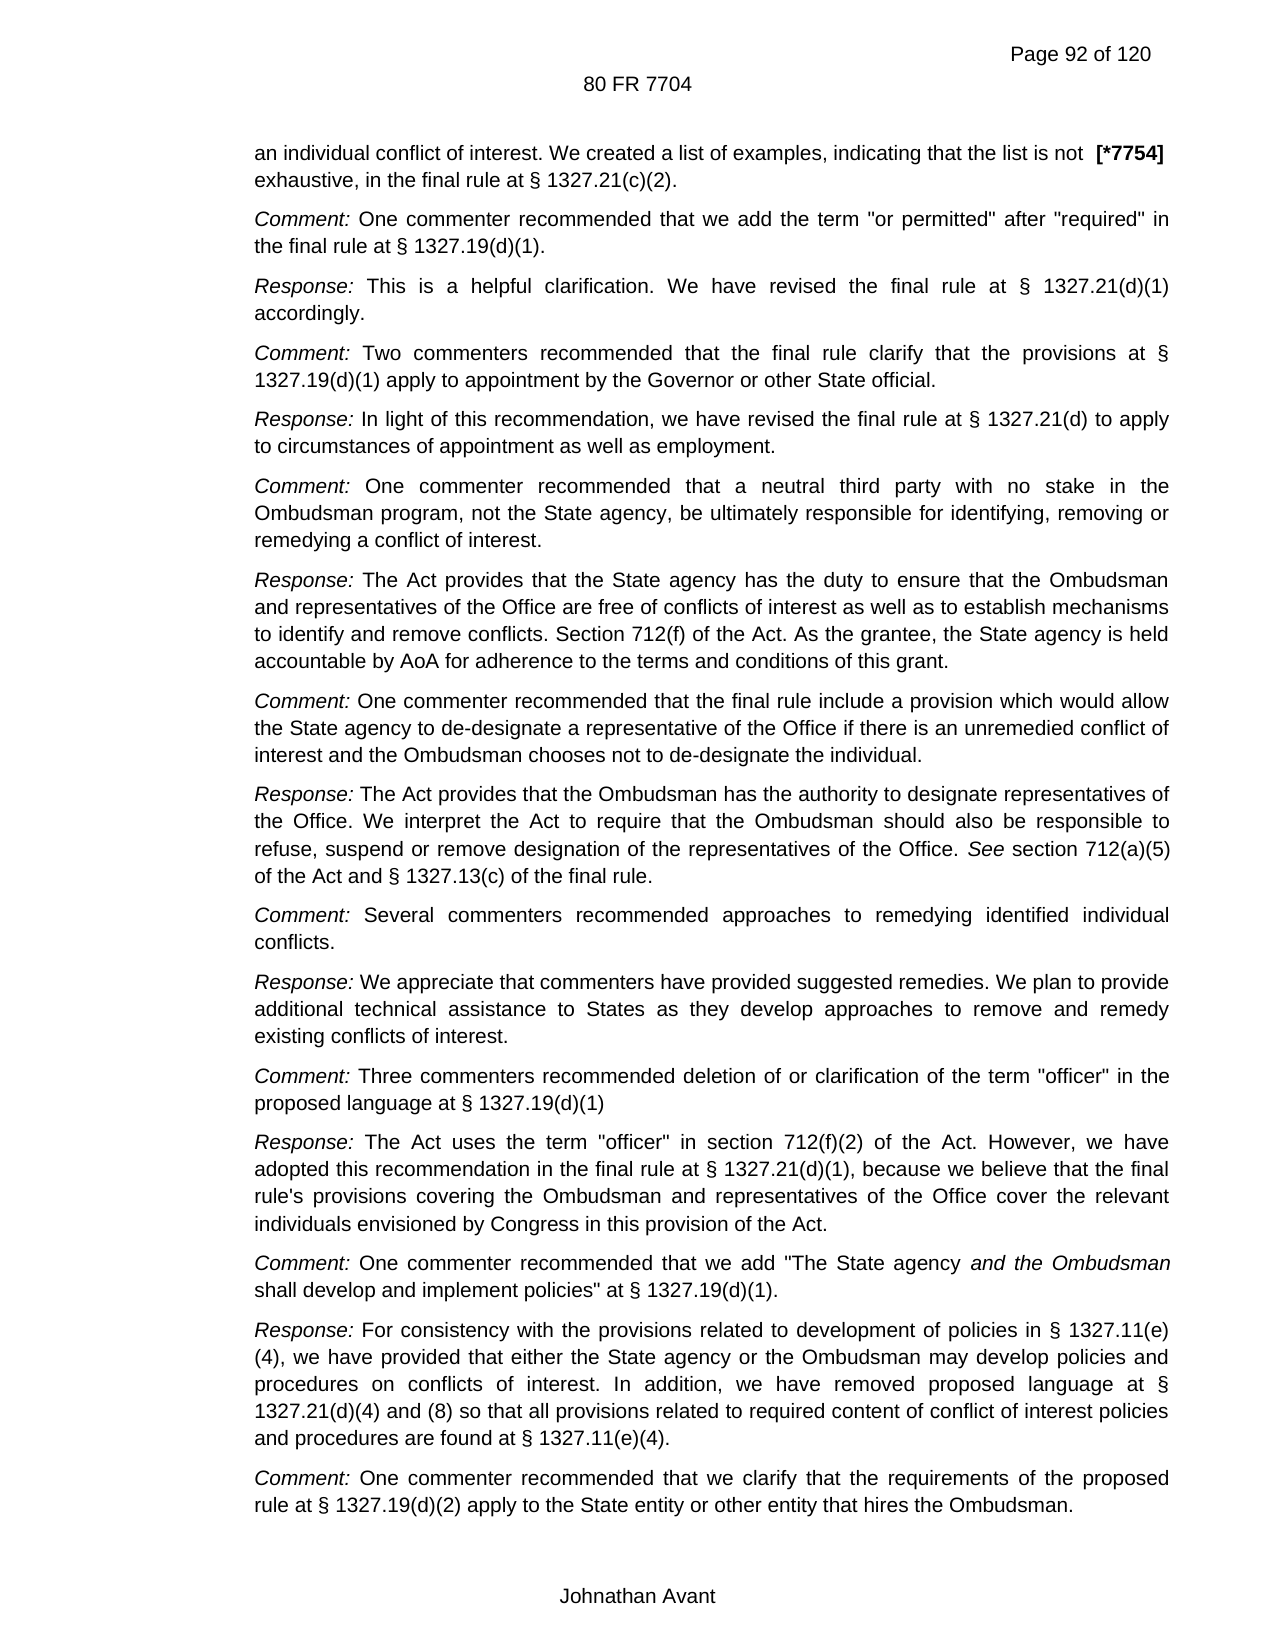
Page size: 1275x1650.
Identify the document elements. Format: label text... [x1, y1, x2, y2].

text Comment: One commenter recommended that the final rule include a provision which would allow the State agency to de-designate a representative of the Office if there is an unremedied conflict of interest and the Ombudsman chooses not to de-designate the individual. [254, 685, 1171, 767]
text Response: For consistency with the provisions related to development of policies in § 1327.11(e)(4), we have provided that either the State agency or the Ombudsman may develop policies and procedures on conflicts of interest. In addition, we have removed proposed language at § 1327.21(d)(4) and (8) so that all provisions related to required content of conflict of interest policies and procedures are found at § 1327.11(e)(4). [254, 1314, 1171, 1450]
text Response: In light of this recommendation, we have revised the final rule at § 1327.21(d) to apply to circumstances of appointment as well as employment. [254, 404, 1171, 458]
text Response: The Act provides that the Ombudsman has the authority to designate representatives of the Office. We interpret the Act to require that the Ombudsman should also be responsible to refuse, suspend or remove designation of the representatives of the Office. See section 712(a)(5) of the Act and § 1327.13(c) of the final rule. [254, 779, 1171, 887]
text Comment: One commenter recommended that we add the term "or permitted" after "required" in the final rule at § 1327.19(d)(1). [254, 204, 1171, 258]
text Response: We appreciate that commenters have provided suggested remedies. We plan to provide additional technical assistance to States as they develop approaches to remove and remedy existing conflicts of interest. [254, 967, 1171, 1048]
text Comment: One commenter recommended that we clarify that the requirements of the proposed rule at § 1327.19(d)(2) apply to the State entity or other entity that hires the Ombudsman. [254, 1462, 1171, 1517]
text Comment: One commenter recommended that a neutral third party with no stake in the Ombudsman program, not the State agency, be ultimately responsible for identifying, removing or remedying a conflict of interest. [254, 471, 1171, 552]
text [254, 137, 1171, 192]
text Response: This is a helpful clarification. We have revised the final rule at § 1327.21(d)(1) accordingly. [254, 271, 1171, 325]
text Comment: Two commenters recommended that the final rule clarify that the provisions at § 1327.19(d)(1) apply to appointment by the Governor or other State official. [254, 337, 1171, 392]
text Comment: One commenter recommended that we add "The State agency and the Ombudsman shall develop and implement policies" at § 1327.19(d)(1). [254, 1248, 1171, 1302]
text Comment: Three commenters recommended deletion of or clarification of the term "officer" in the proposed language at § 1327.19(d)(1) [254, 1060, 1171, 1114]
text Comment: Several commenters recommended approaches to remedying identified individual conflicts. [254, 900, 1171, 954]
text Response: The Act uses the term "officer" in section 712(f)(2) of the Act. However, we have adopted this recommendation in the final rule at § 1327.21(d)(1), because we believe that the final rule's provisions covering the Ombudsman and representatives of the Office cover the relevant individuals envisioned by Congress in this provision of the Act. [254, 1127, 1171, 1235]
text Response: The Act provides that the State agency has the duty to ensure that the Ombudsman and representatives of the Office are free of conflicts of interest as well as to establish mechanisms to identify and remove conflicts. Section 712(f) of the Act. As the grantee, the State agency is held accountable by AoA for adherence to the terms and conditions of this grant. [254, 564, 1171, 673]
